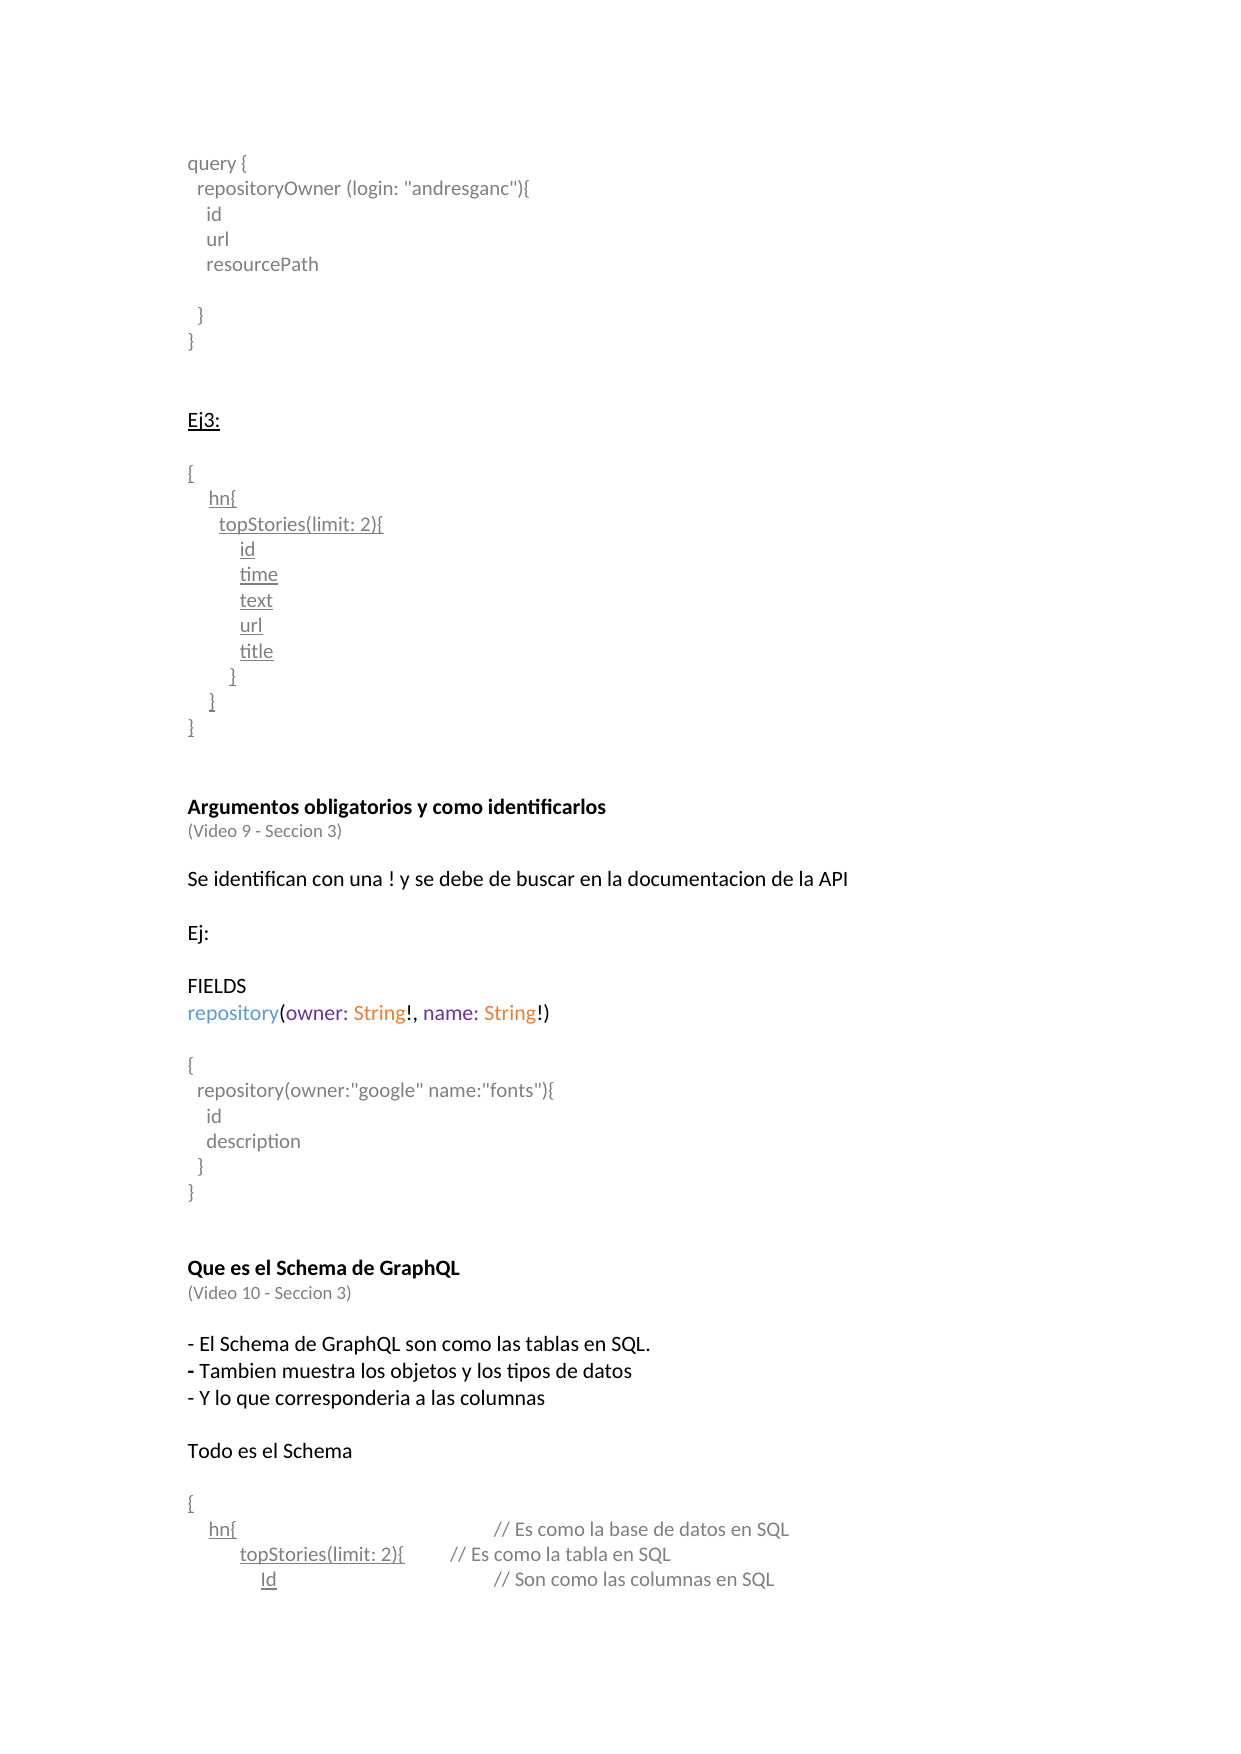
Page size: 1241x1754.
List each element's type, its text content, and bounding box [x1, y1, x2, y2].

text Se identifican con una ! y se debe de buscar en la documentacion de la API [187, 865, 1053, 892]
text text [187, 587, 1053, 612]
text Ej3: [187, 407, 1053, 433]
text topStories(limit: 2){ [187, 511, 1053, 536]
text } [187, 663, 1053, 689]
text Todo es el Schema [187, 1437, 1053, 1464]
text query { [187, 150, 1053, 175]
text url [187, 612, 1053, 638]
text - Tambien muestra los objetos y los tipos de datos [187, 1357, 1053, 1384]
text { [187, 1490, 1053, 1516]
text title [187, 638, 1053, 663]
text Id // Son como las columnas en SQL [187, 1567, 1053, 1592]
text { [187, 1052, 1053, 1077]
text } [187, 689, 1053, 714]
text Ej: [187, 919, 1053, 945]
text FIELDS [187, 972, 1053, 999]
text - Y lo que corresponderia a las columnas [187, 1384, 1053, 1410]
text (Video 10 - Seccion 3) [187, 1281, 1053, 1304]
text } [187, 1154, 1053, 1179]
text id [187, 1103, 1053, 1128]
text topStories(limit: 2){ // Es como la tabla en SQL [187, 1541, 1053, 1567]
text Argumentos obligatorios y como identificarlos [187, 793, 1053, 819]
text (Video 9 - Seccion 3) [187, 819, 1053, 842]
text { [187, 460, 1053, 485]
text repository(owner: String!, name: String!) [187, 999, 1053, 1025]
text } [187, 302, 1053, 328]
text repositoryOwner (login: "andresganc"){ [187, 175, 1053, 201]
text } [187, 328, 1053, 353]
text id [187, 536, 1053, 562]
text } [187, 714, 1053, 739]
text } [187, 1179, 1053, 1204]
text repository(owner:"google" name:"fonts"){ [187, 1077, 1053, 1103]
text hn{ // Es como la base de datos en SQL [187, 1516, 1053, 1541]
text - El Schema de GraphQL son como las tablas en SQL. [187, 1330, 1053, 1357]
text resourcePath [187, 252, 1053, 277]
text url [187, 226, 1053, 252]
text description [187, 1128, 1053, 1154]
text id [187, 201, 1053, 226]
text hn{ [187, 485, 1053, 511]
text Que es el Schema de GraphQL [187, 1254, 1053, 1281]
text time [187, 562, 1053, 587]
